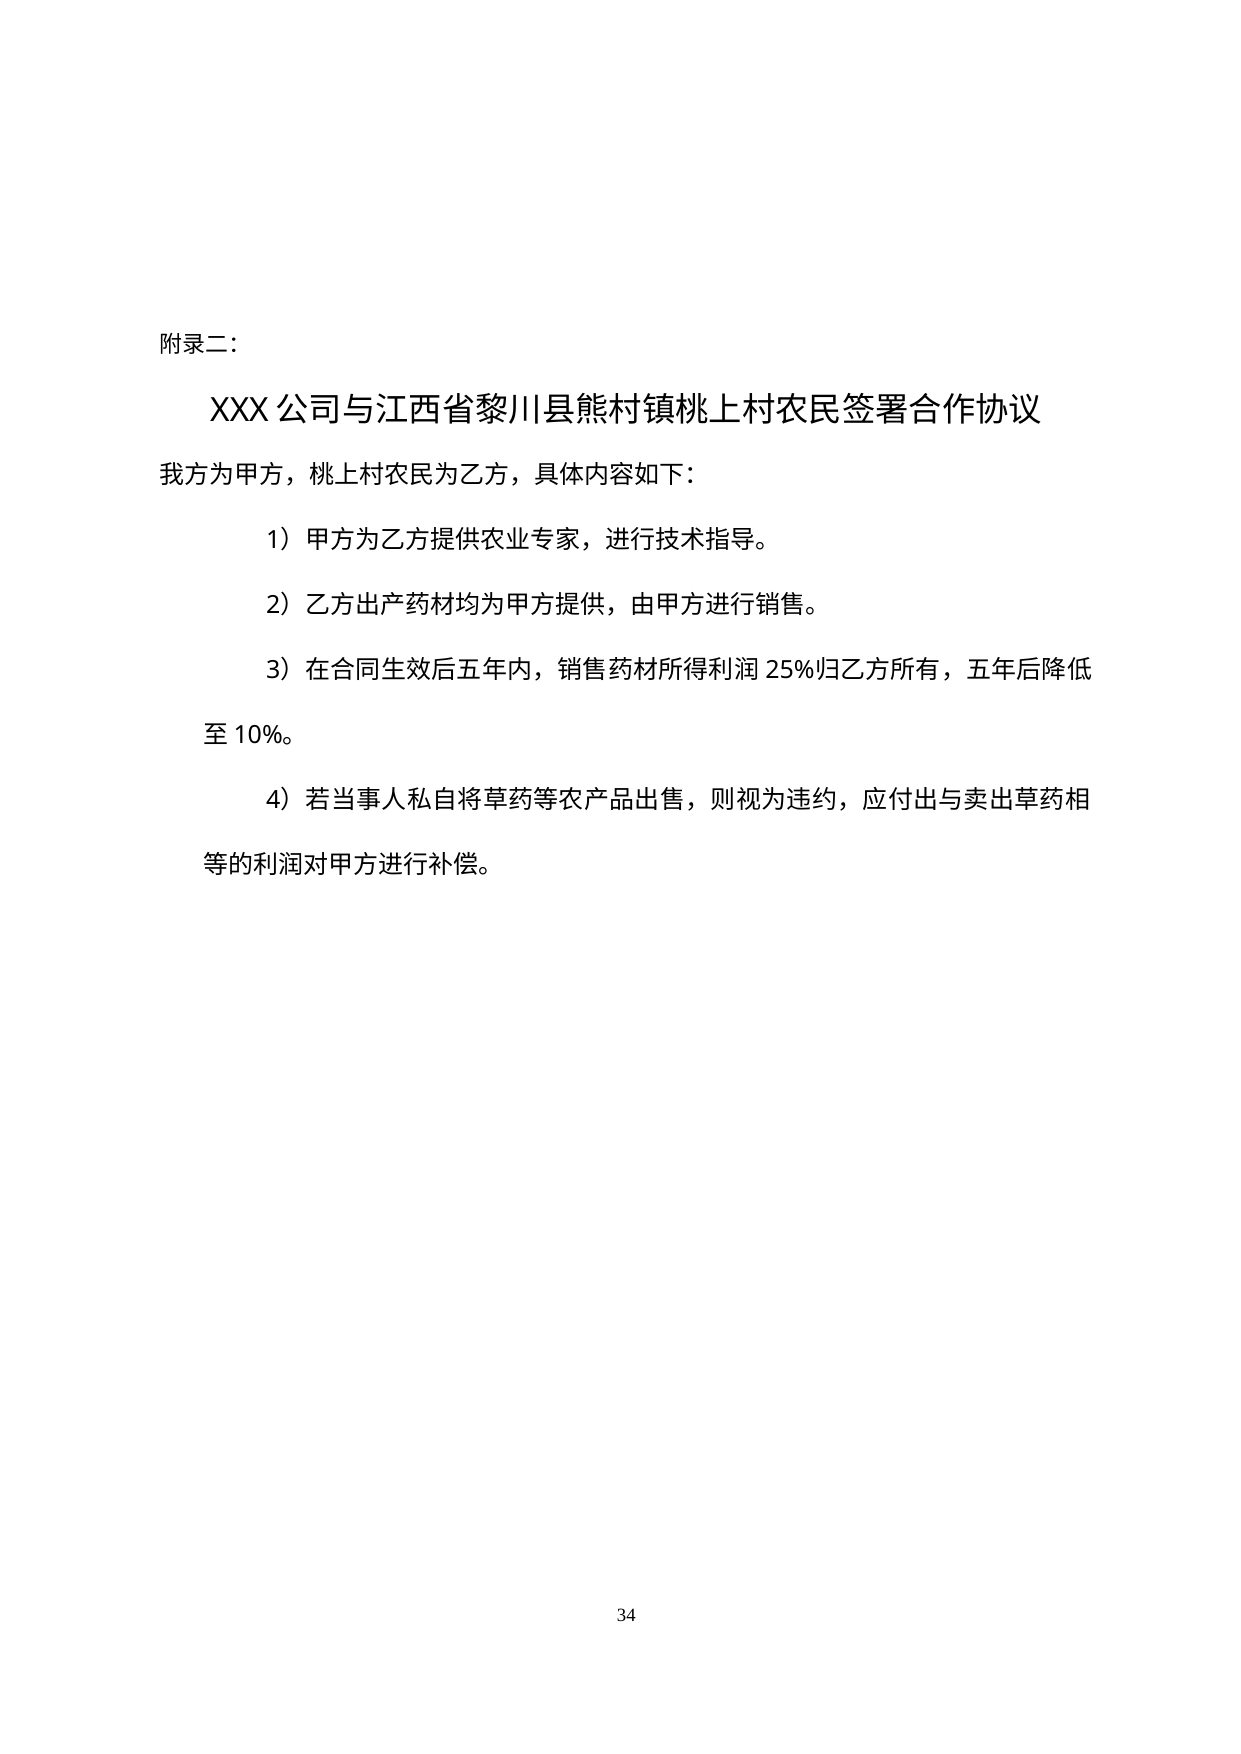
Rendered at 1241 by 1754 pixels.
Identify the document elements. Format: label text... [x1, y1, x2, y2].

text 4）若当事人私自将草药等农产品出售，则视为违约，应付出与卖出草药相等的利润对甲方进行补偿。 [203, 765, 1092, 895]
text 2）乙方出产药材均为甲方提供，由甲方进行销售。 [203, 570, 1092, 635]
text 3）在合同生效后五年内，销售药材所得利润25%归乙方所有，五年后降低至10%。 [203, 635, 1092, 765]
text XXX公司与江西省黎川县熊村镇桃上村农民签署合作协议 [159, 375, 1092, 440]
text 附录二： [159, 310, 1092, 375]
text 1）甲方为乙方提供农业专家，进行技术指导。 [203, 505, 1092, 570]
text 我方为甲方，桃上村农民为乙方，具体内容如下： [159, 440, 1092, 505]
